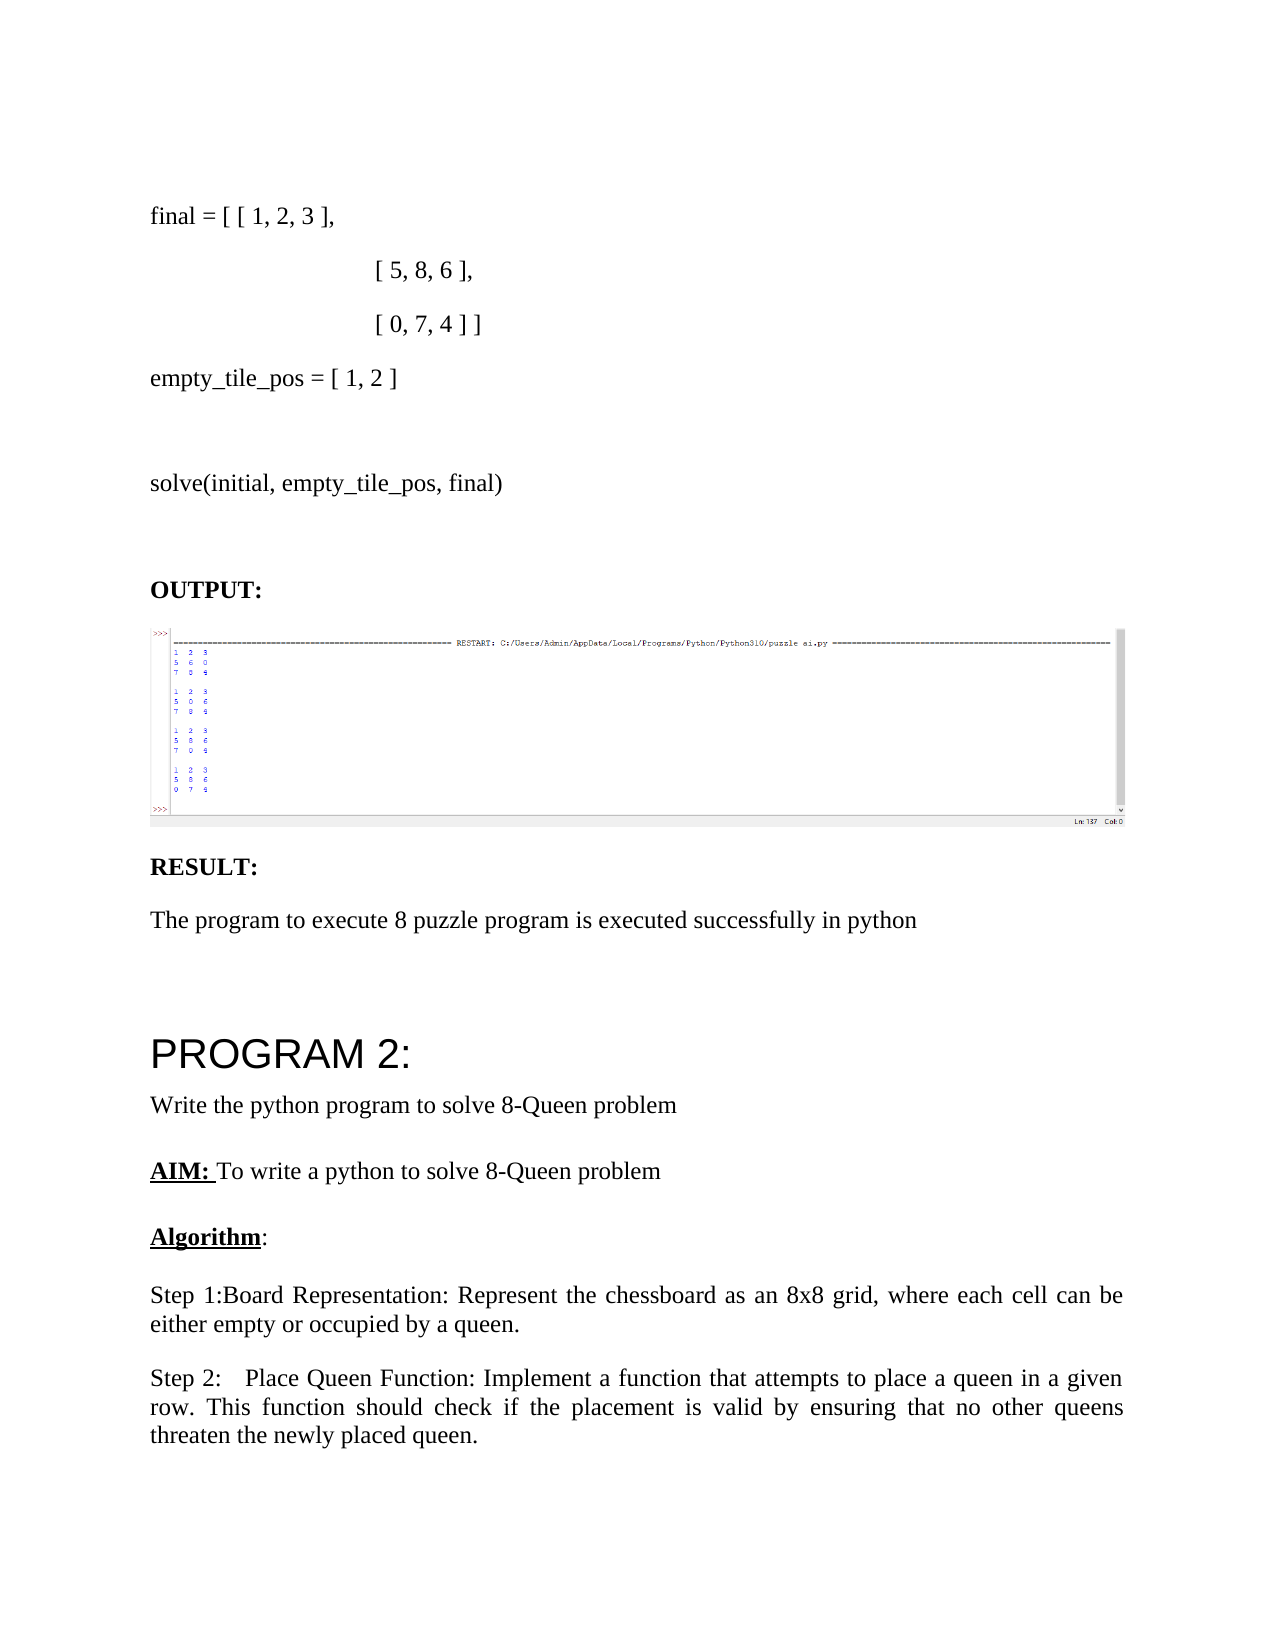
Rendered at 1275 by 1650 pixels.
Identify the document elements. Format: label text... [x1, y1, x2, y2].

picture [150, 628, 1125, 827]
text Algorithm: [150, 1222, 1125, 1251]
text empty_tile_pos = [ 1, 2 ] [150, 363, 1125, 391]
text The program to execute 8 puzzle program is executed successfully in python [150, 906, 1125, 934]
text Step 1:Board Representation: Represent the chessboard as an 8x8 grid, where each cell can be either empty or occupied by a queen. [150, 1280, 1125, 1338]
text RESULT: [150, 852, 1125, 881]
text AIM: To write a python to solve 8-Queen problem [150, 1156, 1125, 1185]
text solve(initial, empty_tile_pos, final) [150, 468, 1125, 496]
subtitle PROGRAM 2: [150, 1030, 1125, 1078]
text [ 5, 8, 6 ], [150, 255, 1125, 284]
text Step 2: Place Queen Function: Implement a function that attempts to place a queen in a given row. This function should check if the placement is valid by ensuring that no other queens threaten the newly placed queen. [150, 1363, 1125, 1449]
text final = [ [ 1, 2, 3 ], [150, 201, 1125, 230]
text [ 0, 7, 4 ] ] [150, 309, 1125, 338]
text Write the python program to solve 8-Queen problem [150, 1090, 1125, 1119]
text OUTPUT: [150, 575, 1125, 604]
